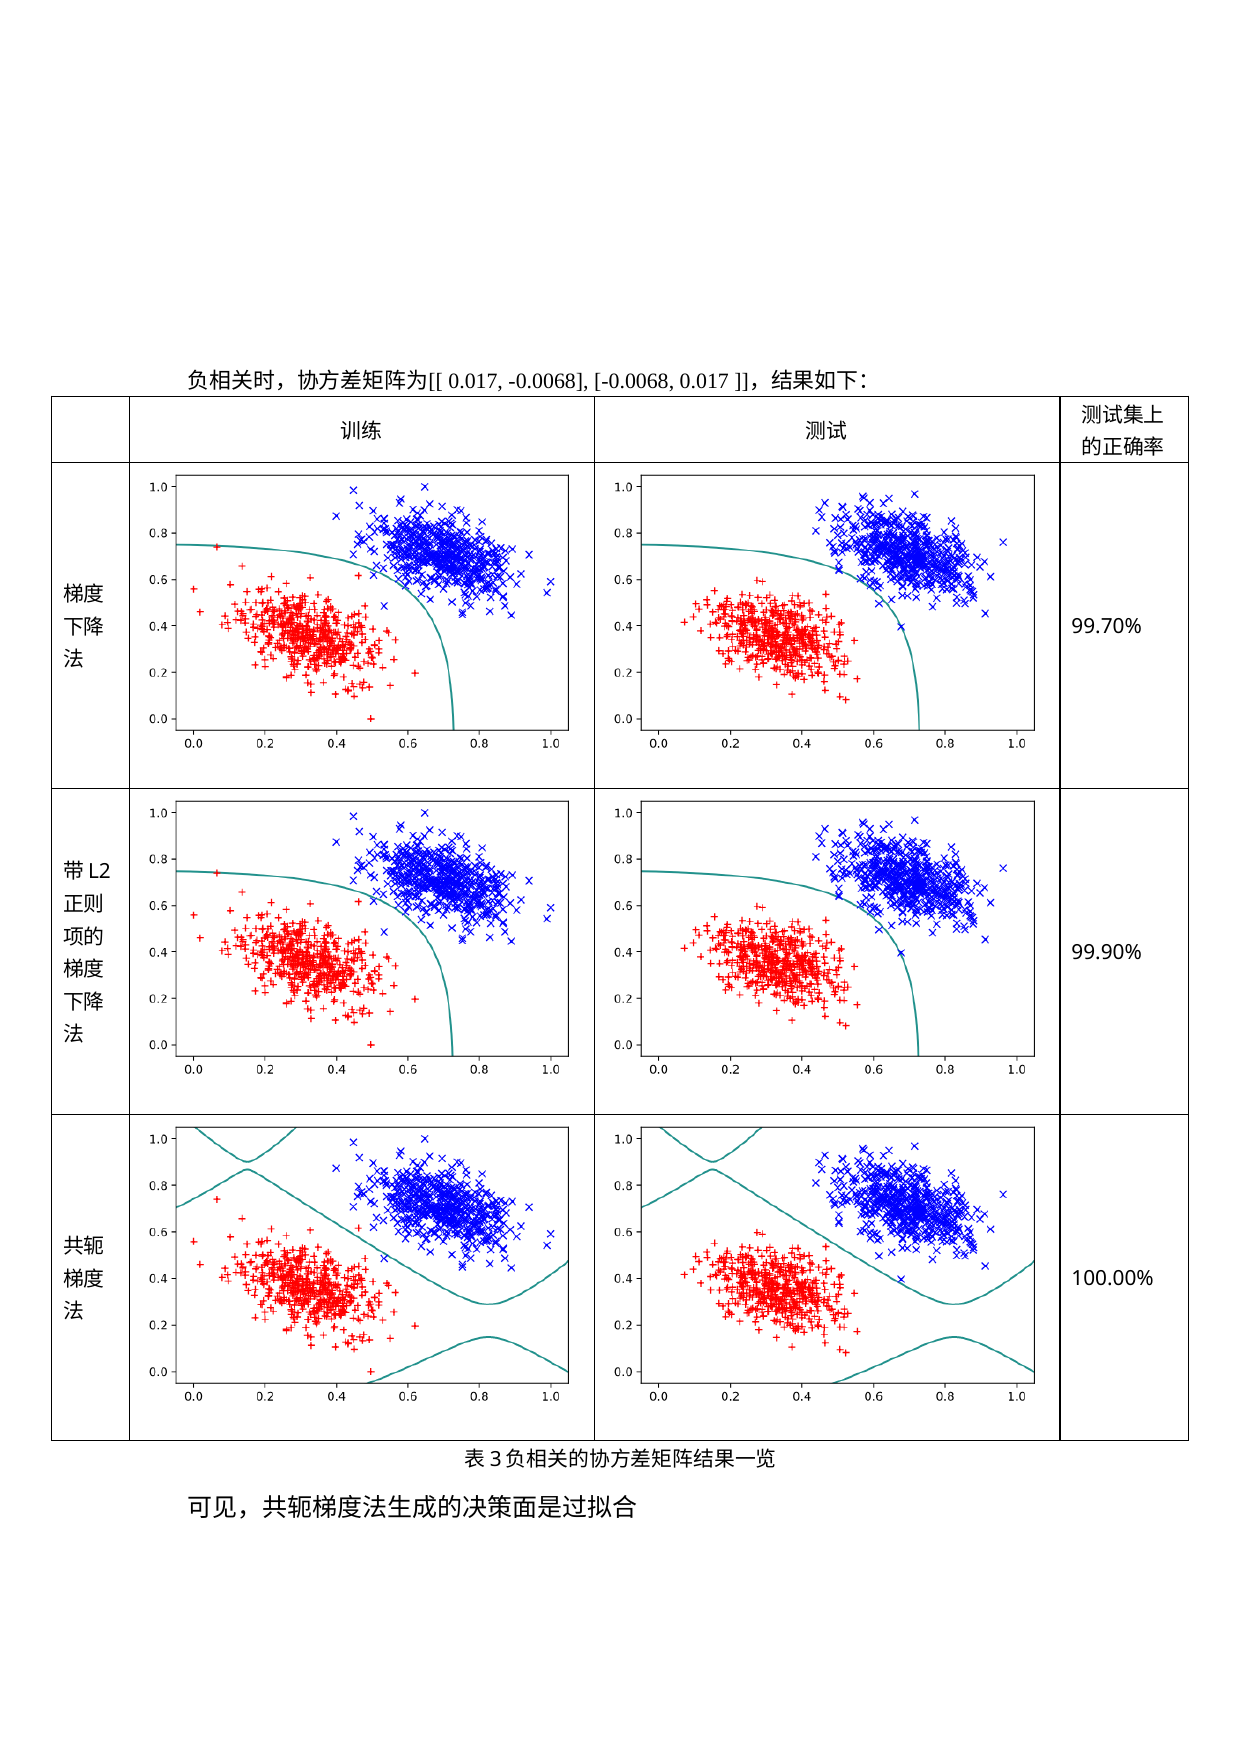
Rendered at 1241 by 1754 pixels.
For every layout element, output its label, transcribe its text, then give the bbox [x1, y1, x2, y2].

text 表 3负相关的协方差矩阵结果一览 [187, 1441, 1053, 1473]
text 可见，共轭梯度法生成的决策面是过拟合 [187, 1473, 1050, 1538]
table_header 测试 [595, 397, 1059, 462]
picture [140, 1114, 581, 1411]
picture [140, 788, 581, 1084]
table_header 训练 [130, 397, 594, 462]
table_cell 99.70% [1061, 463, 1188, 788]
table_cell 共轭梯度法 [52, 1115, 129, 1440]
table_header 测试集上的正确率 [1061, 397, 1188, 462]
table_cell [130, 463, 594, 788]
picture [606, 462, 1047, 758]
table_cell [595, 463, 1059, 788]
table_cell 带L2正则项的梯度下降法 [52, 789, 129, 1114]
table_cell 99.90% [1061, 789, 1188, 1114]
text 负相关时，协方差矩阵为[[ 0.017, -0.0068], [-0.0068, 0.017 ]]，结果如下： [187, 363, 1053, 396]
table_cell 梯度下降法 [52, 463, 129, 788]
picture [606, 788, 1047, 1084]
table_cell [130, 789, 594, 1114]
table_cell [595, 1115, 1059, 1440]
picture [606, 1114, 1047, 1411]
picture [140, 462, 581, 758]
table_header [52, 397, 129, 462]
table_cell [595, 789, 1059, 1114]
table_cell [130, 1115, 594, 1440]
table_cell 100.00% [1061, 1115, 1188, 1440]
